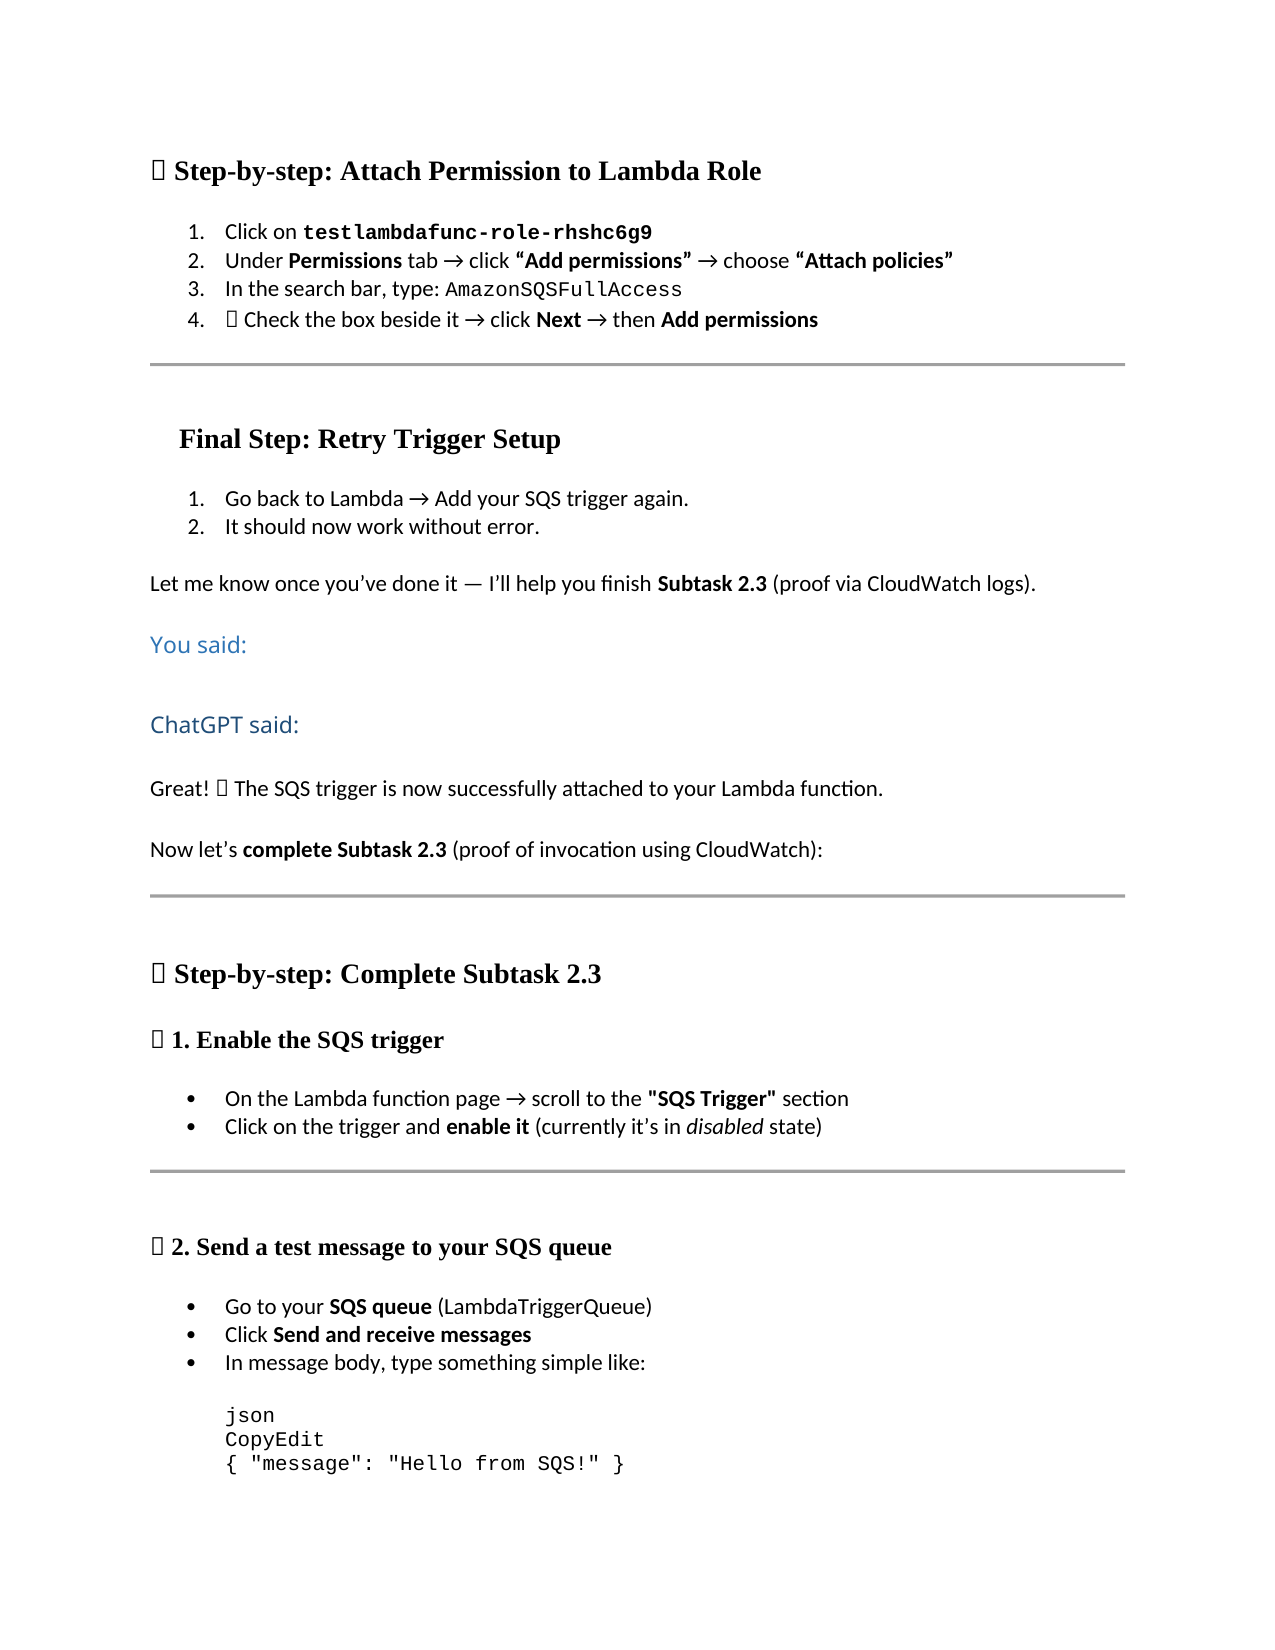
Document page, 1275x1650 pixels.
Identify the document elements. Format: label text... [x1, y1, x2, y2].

text Now let’s complete Subtask 2.3 (proof of invocation using CloudWatch): [150, 835, 1125, 863]
subtitle 🔹 2. Send a test message to your SQS queue [150, 1229, 1125, 1263]
text Great! ✅ The SQS trigger is now successfully attached to your Lambda function. [150, 772, 1125, 803]
text { "message": "Hello from SQS!" } [225, 1453, 1125, 1476]
list Click Send and receive messages [187, 1320, 1125, 1348]
list Click on testlambdafunc-role-rhshc6g9 [187, 217, 1125, 246]
list Under Permissions tab → click “Add permissions” → choose “Attach policies” [187, 246, 1125, 274]
subtitle 🔹 1. Enable the SQS trigger [150, 1021, 1125, 1055]
text Let me know once you’ve done it — I’ll help you finish Subtask 2.3 (proof via CloudWatch logs). [150, 569, 1125, 597]
list It should now work without error. [187, 512, 1125, 540]
list On the Lambda function page → scroll to the "SQS Trigger" section [187, 1084, 1125, 1112]
list ✅ Check the box beside it → click Next → then Add permissions [187, 303, 1125, 334]
list In the search bar, type: AmazonSQSFullAccess [187, 274, 1125, 303]
list In message body, type something simple like: [187, 1348, 1125, 1376]
list Go back to Lambda → Add your SQS trigger again. [187, 484, 1125, 512]
list Click on the trigger and enable it (currently it’s in disabled state) [187, 1112, 1125, 1141]
subtitle You said: [150, 628, 1125, 660]
subtitle ✅ Step-by-step: Complete Subtask 2.3 [150, 954, 1125, 992]
subtitle ✅ Step-by-step: Attach Permission to Lambda Role [150, 150, 1125, 188]
text CopyEdit [225, 1429, 1125, 1453]
list Go to your SQS queue (LambdaTriggerQueue) [187, 1292, 1125, 1320]
text json [225, 1406, 1125, 1429]
subtitle ChatGPT said: [150, 709, 1125, 740]
subtitle 🧪 Final Step: Retry Trigger Setup [150, 422, 1125, 455]
